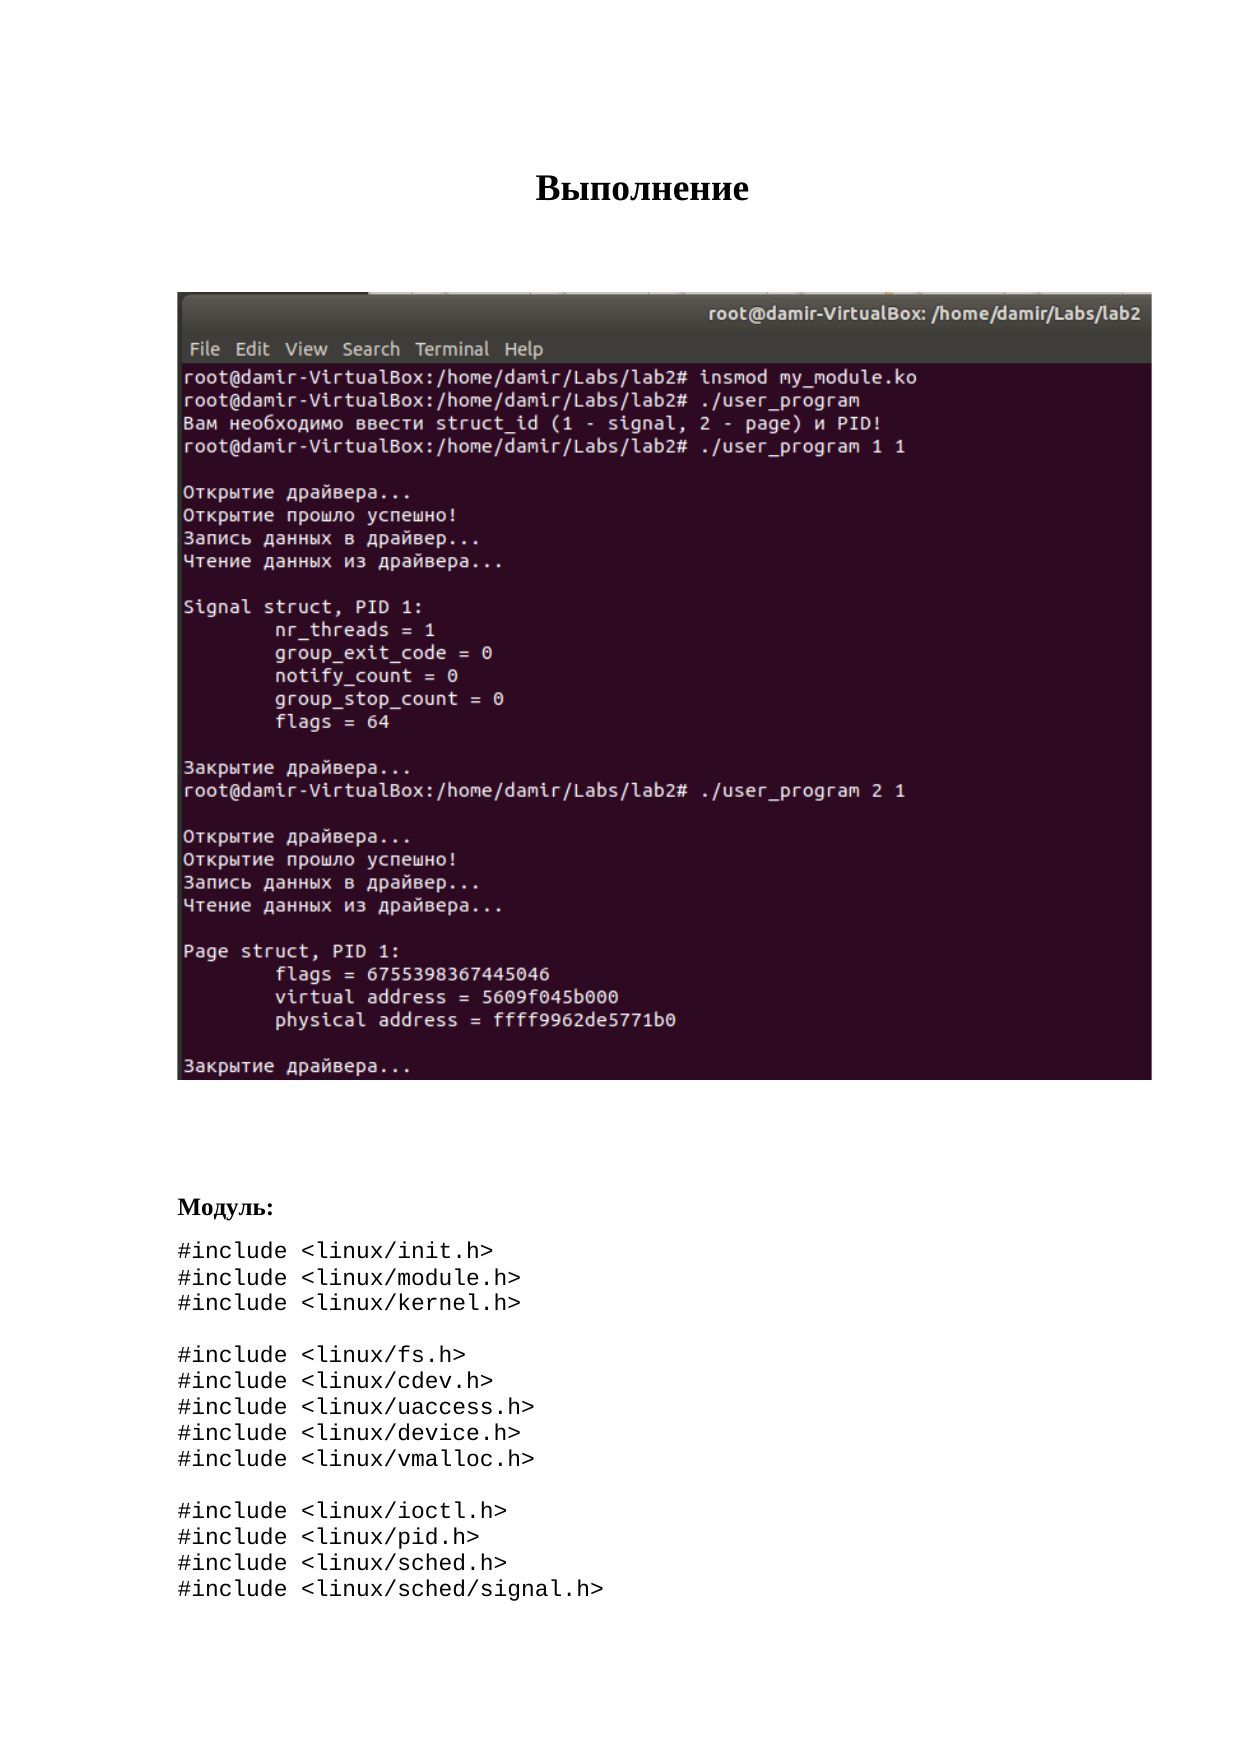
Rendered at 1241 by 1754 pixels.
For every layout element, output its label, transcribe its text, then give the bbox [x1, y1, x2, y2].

text #include <linux/module.h> [177, 1266, 1152, 1292]
text #include <linux/uaccess.h> [177, 1396, 1152, 1421]
text #include <linux/vmalloc.h> [177, 1447, 1152, 1473]
text #include <linux/device.h> [177, 1421, 1152, 1447]
text #include <linux/sched/signal.h> [177, 1577, 1152, 1603]
text #include <linux/init.h> [177, 1240, 1152, 1266]
text #include <linux/fs.h> [177, 1344, 1152, 1369]
picture [177, 292, 1152, 1080]
text #include <linux/ioctl.h> [177, 1499, 1152, 1525]
text Выполнение [44, 166, 1240, 209]
text #include <linux/sched.h> [177, 1551, 1152, 1577]
text Модуль: [177, 1192, 1152, 1221]
text #include <linux/cdev.h> [177, 1369, 1152, 1396]
text #include <linux/kernel.h> [177, 1292, 1152, 1318]
text #include <linux/pid.h> [177, 1525, 1152, 1551]
